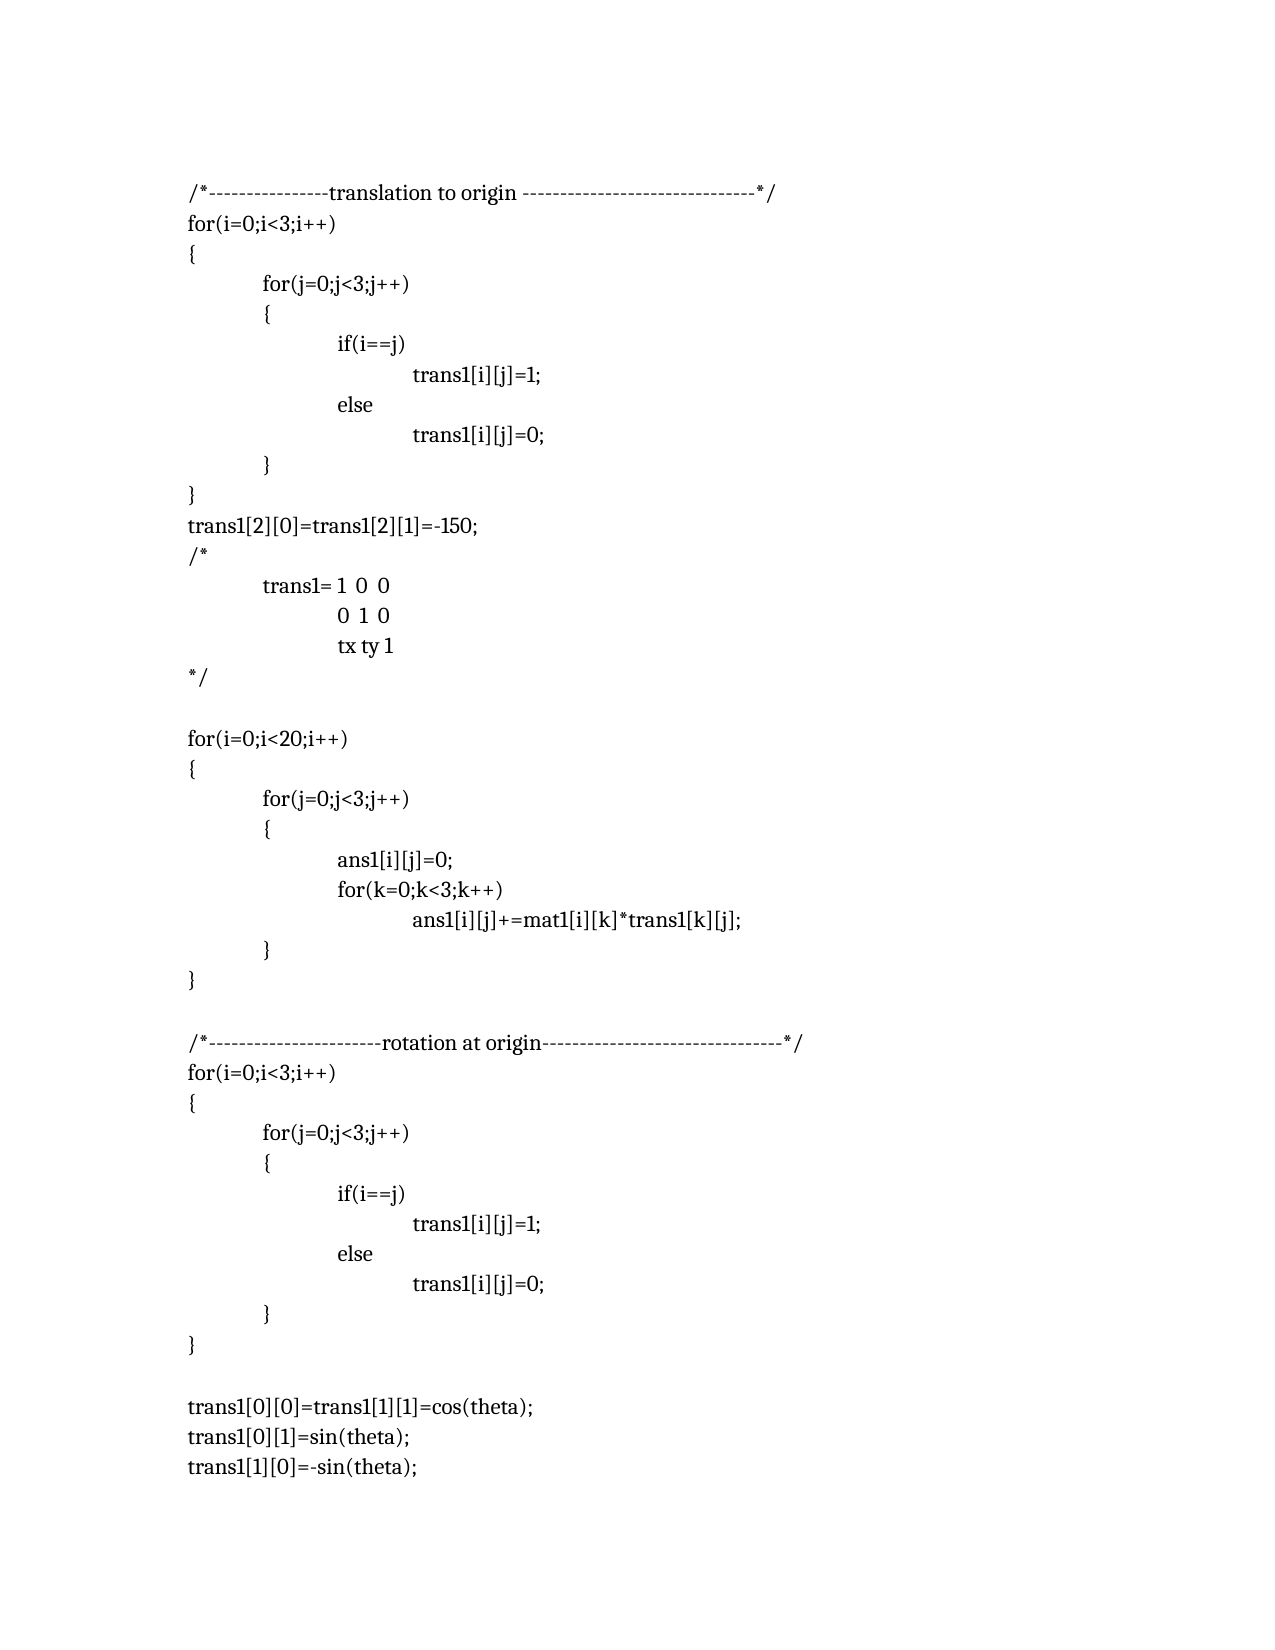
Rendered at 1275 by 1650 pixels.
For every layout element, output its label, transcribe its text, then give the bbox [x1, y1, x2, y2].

text trans1= 1 0 0 [112, 573, 1162, 599]
text tx ty 1 [112, 633, 1162, 660]
text trans1[i][j]=1; [112, 1211, 1162, 1237]
text if(i==j) [112, 1180, 1162, 1207]
text } [112, 1301, 1162, 1328]
text { [112, 1090, 1162, 1116]
text trans1[i][j]=1; [112, 361, 1162, 388]
text } [112, 482, 1162, 509]
text } [112, 937, 1162, 963]
text ans1[i][j]+=mat1[i][k]*trans1[k][j]; [112, 907, 1162, 933]
text ans1[i][j]=0; [112, 846, 1162, 873]
text if(i==j) [112, 331, 1162, 358]
text { [112, 756, 1162, 782]
text trans1[i][j]=0; [112, 1271, 1162, 1297]
text 0 1 0 [112, 603, 1162, 629]
text } [112, 1331, 1162, 1358]
text else [112, 392, 1162, 418]
text for(j=0;j<3;j++) [112, 786, 1162, 812]
text /*-----------------------rotation at origin--------------------------------*/ [112, 1029, 1162, 1056]
text /* [112, 543, 1162, 569]
text trans1[i][j]=0; [112, 422, 1162, 448]
text for(i=0;i<3;i++) [112, 210, 1162, 237]
text { [112, 816, 1162, 843]
text for(i=0;i<3;i++) [112, 1059, 1162, 1086]
text else [112, 1241, 1162, 1267]
text trans1[0][1]=sin(theta); [112, 1424, 1162, 1450]
text } [112, 967, 1162, 994]
text */ [112, 663, 1162, 690]
text } [112, 452, 1162, 478]
text trans1[1][0]=-sin(theta); [112, 1454, 1162, 1480]
text trans1[0][0]=trans1[1][1]=cos(theta); [112, 1393, 1162, 1420]
text { [112, 1150, 1162, 1177]
text for(k=0;k<3;k++) [112, 877, 1162, 903]
text for(i=0;i<20;i++) [112, 726, 1162, 752]
text for(j=0;j<3;j++) [112, 271, 1162, 297]
text { [112, 241, 1162, 267]
text trans1[2][0]=trans1[2][1]=-150; [112, 512, 1162, 539]
text for(j=0;j<3;j++) [112, 1120, 1162, 1146]
text /*----------------translation to origin -------------------------------*/ [112, 180, 1162, 207]
text { [112, 301, 1162, 327]
